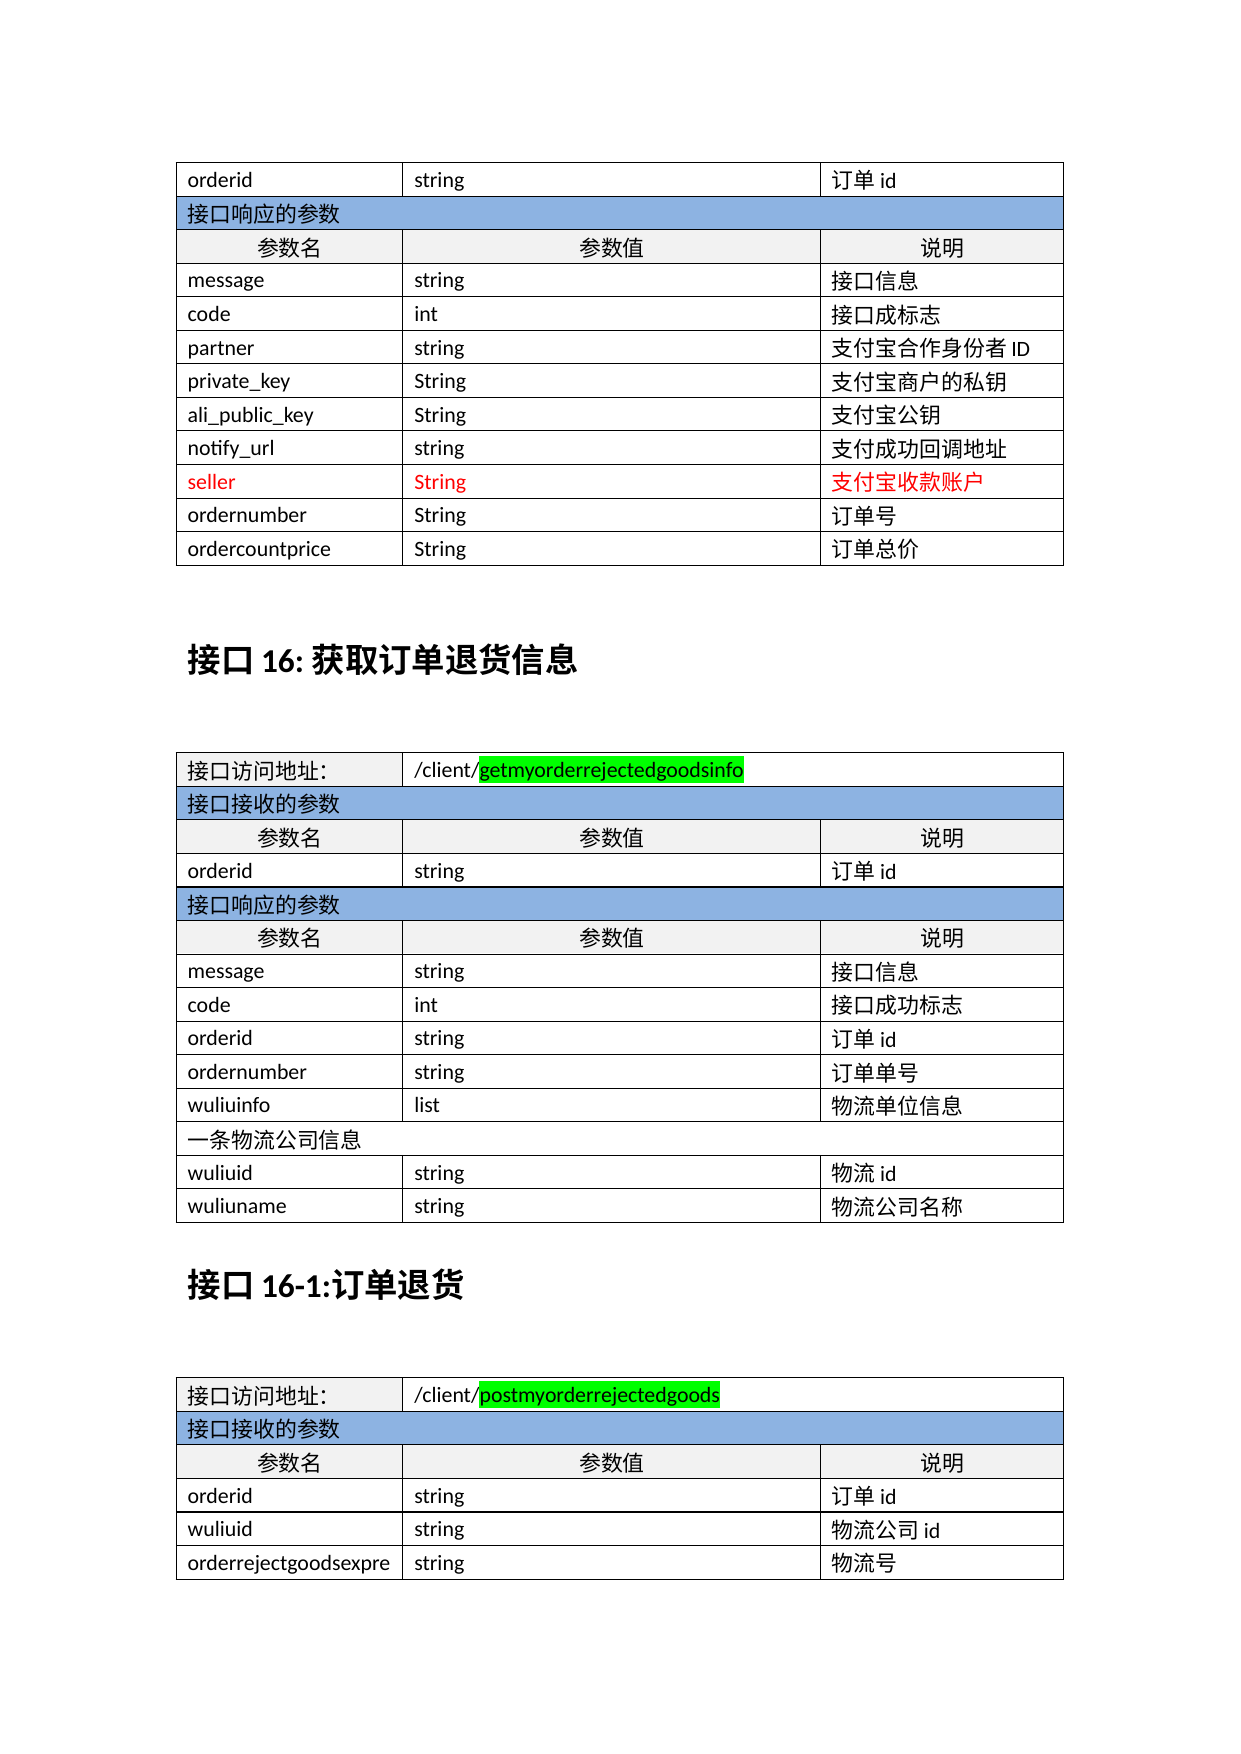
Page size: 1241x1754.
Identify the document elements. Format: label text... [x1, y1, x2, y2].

table_cell 接口成标志 [821, 297, 1063, 330]
table_cell 一条物流公司信息 [177, 1122, 1063, 1155]
table_header /client/getmyorderrejectedgoodsinfo [403, 753, 1063, 786]
table_cell 参数值 [403, 921, 820, 953]
table_cell 订单id [821, 1022, 1063, 1054]
table_cell orderid [177, 854, 402, 886]
table_cell 订单id [821, 854, 1063, 886]
table_cell string [403, 1055, 820, 1088]
table_cell message [177, 264, 402, 296]
table_cell 接口响应的参数 [177, 888, 1063, 920]
table_cell 订单号 [821, 499, 1063, 531]
table_cell String [403, 364, 820, 397]
table_cell String [403, 398, 820, 430]
table_cell string [403, 1156, 820, 1188]
table_cell code [177, 988, 402, 1021]
table_cell 物流号 [821, 1546, 1063, 1578]
table_cell 支付宝收款账户 [821, 465, 1063, 497]
table_cell string [403, 955, 820, 987]
table_cell partner [177, 331, 402, 363]
table_cell string [403, 854, 820, 886]
table_cell 接口响应的参数 [177, 197, 1063, 229]
table_cell string [403, 431, 820, 464]
table_cell notify_url [177, 431, 402, 464]
table_cell ali_public_key [177, 398, 402, 430]
table_header 接口访问地址： [177, 1378, 402, 1411]
table_cell String [403, 532, 820, 564]
table_cell 参数名 [177, 1445, 402, 1478]
table_cell wuliuid [177, 1156, 402, 1188]
table_cell wuliuid [177, 1513, 402, 1545]
table_cell 物流公司id [821, 1513, 1063, 1545]
table_cell 支付宝合作身份者ID [821, 331, 1063, 363]
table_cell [177, 1546, 402, 1578]
table_cell 接口信息 [821, 264, 1063, 296]
table_cell 参数值 [403, 1445, 820, 1478]
table_cell 说明 [821, 820, 1063, 853]
table_cell message [177, 955, 402, 987]
table_cell 支付成功回调地址 [821, 431, 1063, 464]
table_cell string [403, 331, 820, 363]
table_cell ordernumber [177, 1055, 402, 1088]
table_cell seller [177, 465, 402, 497]
table_cell orderid [177, 1022, 402, 1054]
table_cell wuliuinfo [177, 1089, 402, 1121]
table_cell 订单总价 [821, 532, 1063, 564]
table_cell string [403, 1022, 820, 1054]
table_cell 接口接收的参数 [177, 1412, 1063, 1444]
table_cell 参数名 [177, 230, 402, 263]
table_header /client/postmyorderrejectedgoods [403, 1378, 1063, 1411]
table_cell 说明 [821, 1445, 1063, 1478]
table_cell string [403, 1479, 820, 1511]
table_cell int [403, 297, 820, 330]
table_cell 物流单位信息 [821, 1089, 1063, 1121]
table_cell 物流公司名称 [821, 1189, 1063, 1222]
table_cell String [403, 499, 820, 531]
table_cell 参数值 [403, 230, 820, 263]
table_cell 接口信息 [821, 955, 1063, 987]
table_cell list [403, 1089, 820, 1121]
table_cell 支付宝公钥 [821, 398, 1063, 430]
subtitle 接口16-1:订单退货 [187, 1250, 1053, 1315]
table_cell orderid [177, 1479, 402, 1511]
table_cell code [177, 297, 402, 330]
table_cell string [403, 264, 820, 296]
table_cell 接口成功标志 [821, 988, 1063, 1021]
table_cell string [403, 1546, 820, 1578]
table_cell 参数值 [403, 820, 820, 853]
table_cell int [403, 988, 820, 1021]
table_cell string [403, 1189, 820, 1222]
table_cell 参数名 [177, 921, 402, 953]
table_cell 物流id [821, 1156, 1063, 1188]
table_cell ordercountprice [177, 532, 402, 564]
table_cell string [403, 163, 820, 196]
table_cell 订单id [821, 1479, 1063, 1511]
table_cell 说明 [821, 921, 1063, 953]
table_cell String [403, 465, 820, 497]
table_cell 订单单号 [821, 1055, 1063, 1088]
table_cell 说明 [821, 230, 1063, 263]
table_header 接口访问地址： [177, 753, 402, 786]
table_cell 接口接收的参数 [177, 787, 1063, 819]
table_cell ordernumber [177, 499, 402, 531]
table_cell wuliuname [177, 1189, 402, 1222]
table_cell 支付宝商户的私钥 [821, 364, 1063, 397]
table_cell 参数名 [177, 820, 402, 853]
table_cell 订单id [821, 163, 1063, 196]
table_cell string [403, 1513, 820, 1545]
subtitle 接口16: 获取订单退货信息 [187, 625, 1053, 690]
table_cell orderid [177, 163, 402, 196]
table_cell private_key [177, 364, 402, 397]
